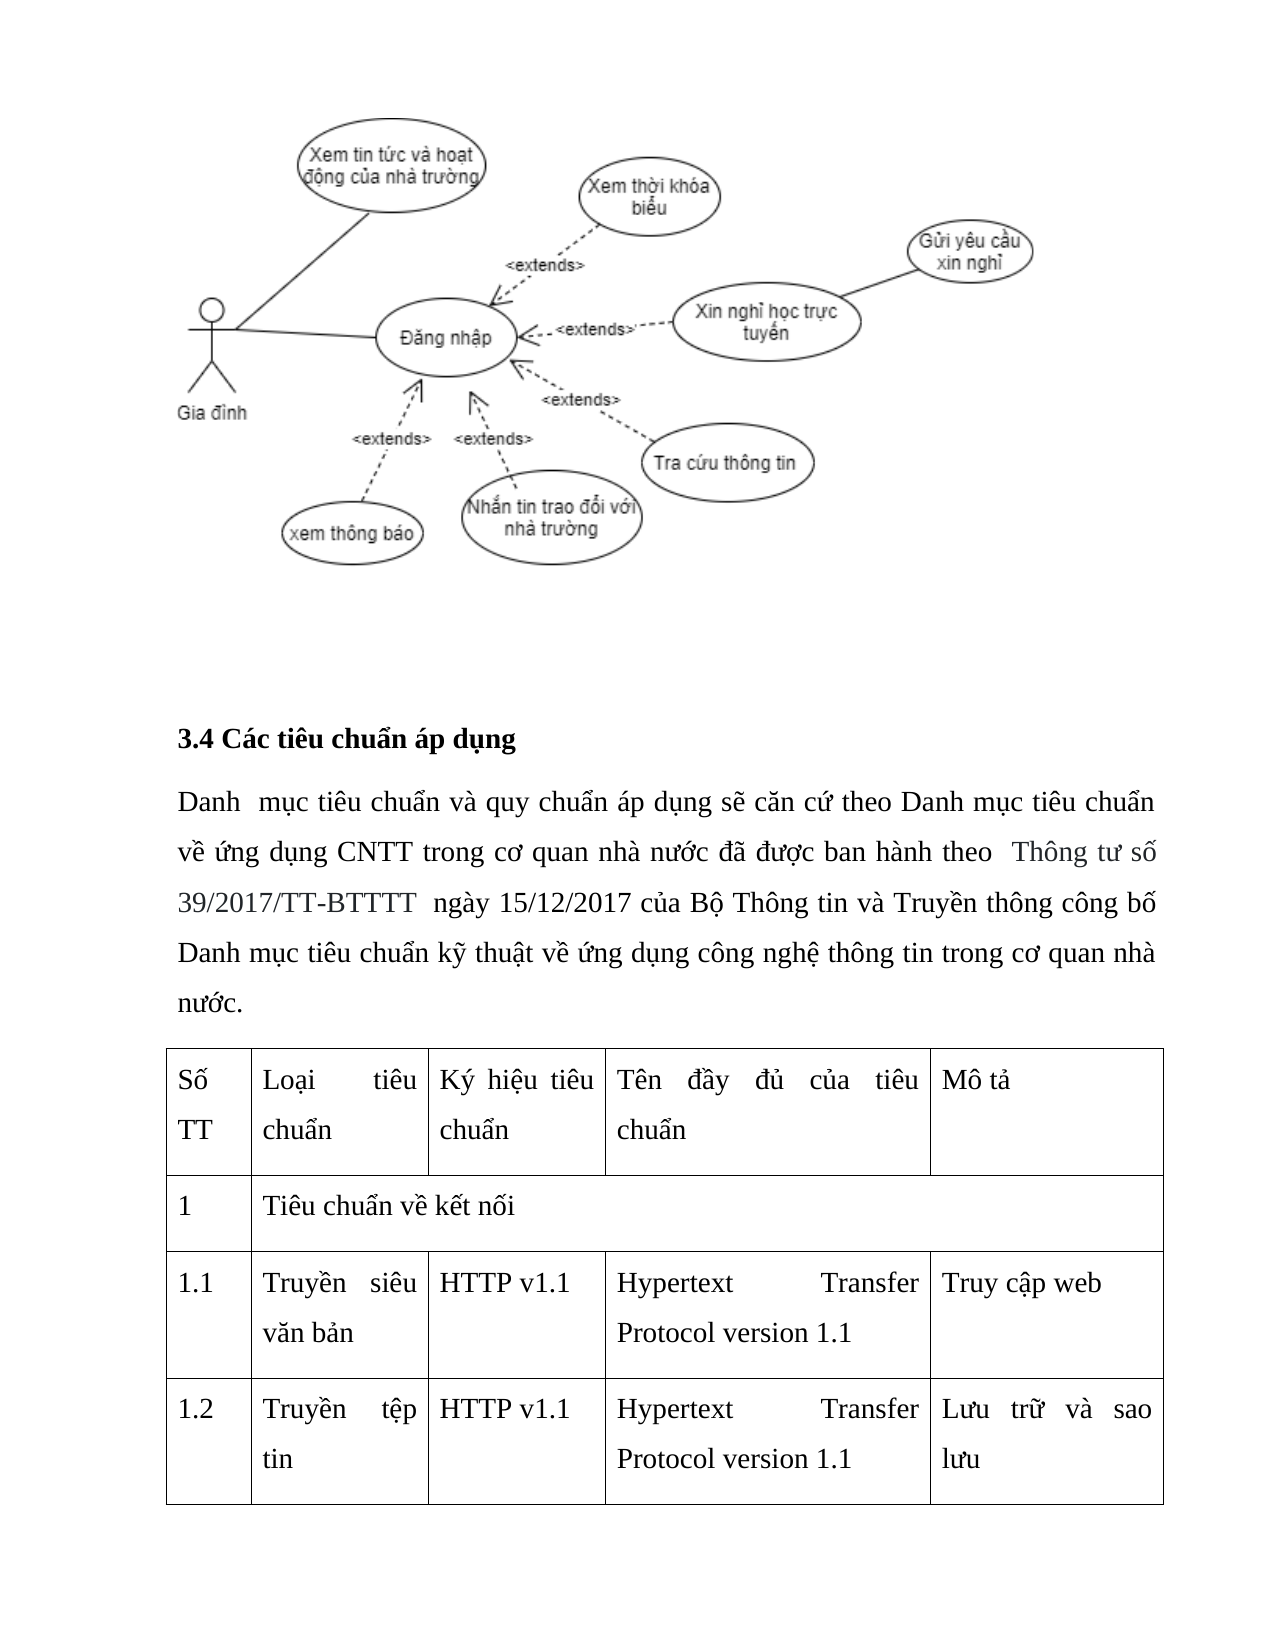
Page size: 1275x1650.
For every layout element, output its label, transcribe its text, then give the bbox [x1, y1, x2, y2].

table_cell 1.2 [167, 1379, 251, 1504]
table_cell HTTP v1.1 [429, 1252, 605, 1378]
table_cell Truyền siêu văn bản [252, 1252, 428, 1378]
table_header Ký hiệu tiêu chuẩn [429, 1049, 605, 1175]
table_cell Truy cập web [931, 1252, 1163, 1378]
text 3.4 Các tiêu chuẩn áp dụng [177, 721, 1157, 755]
text Danh mục tiêu chuẩn và quy chuẩn áp dụng sẽ căn cứ theo Danh mục tiêu chuẩn về ứng dụng CNTT trong cơ quan nhà nước đã được ban hành theo Thông tư số 39/2017/TT-BTTTT ngày 15/12/2017 của Bộ Thông tin và Truyền thông công bố Danh mục tiêu chuẩn kỹ thuật về ứng dụng công nghệ thông tin trong cơ quan nhà nước. [177, 784, 1157, 1019]
table_cell Truyền tệp tin [252, 1379, 428, 1504]
table_cell HTTP v1.1 [429, 1379, 605, 1504]
picture [177, 118, 1034, 567]
table_header Mô tả [931, 1049, 1163, 1175]
table_cell 1 [167, 1176, 251, 1251]
table_header Tên đầy đủ của tiêu chuẩn [606, 1049, 930, 1175]
table_cell Hypertext Transfer Protocol version 1.1 [606, 1252, 930, 1378]
table_cell Tiêu chuẩn về kết nối [252, 1176, 1163, 1251]
table_cell Lưu trữ và sao lưu [931, 1379, 1163, 1504]
table_cell 1.1 [167, 1252, 251, 1378]
table_cell Hypertext Transfer Protocol version 1.1 [606, 1379, 930, 1504]
table_header Loại tiêu chuẩn [252, 1049, 428, 1175]
table_header Số TT [167, 1049, 251, 1175]
